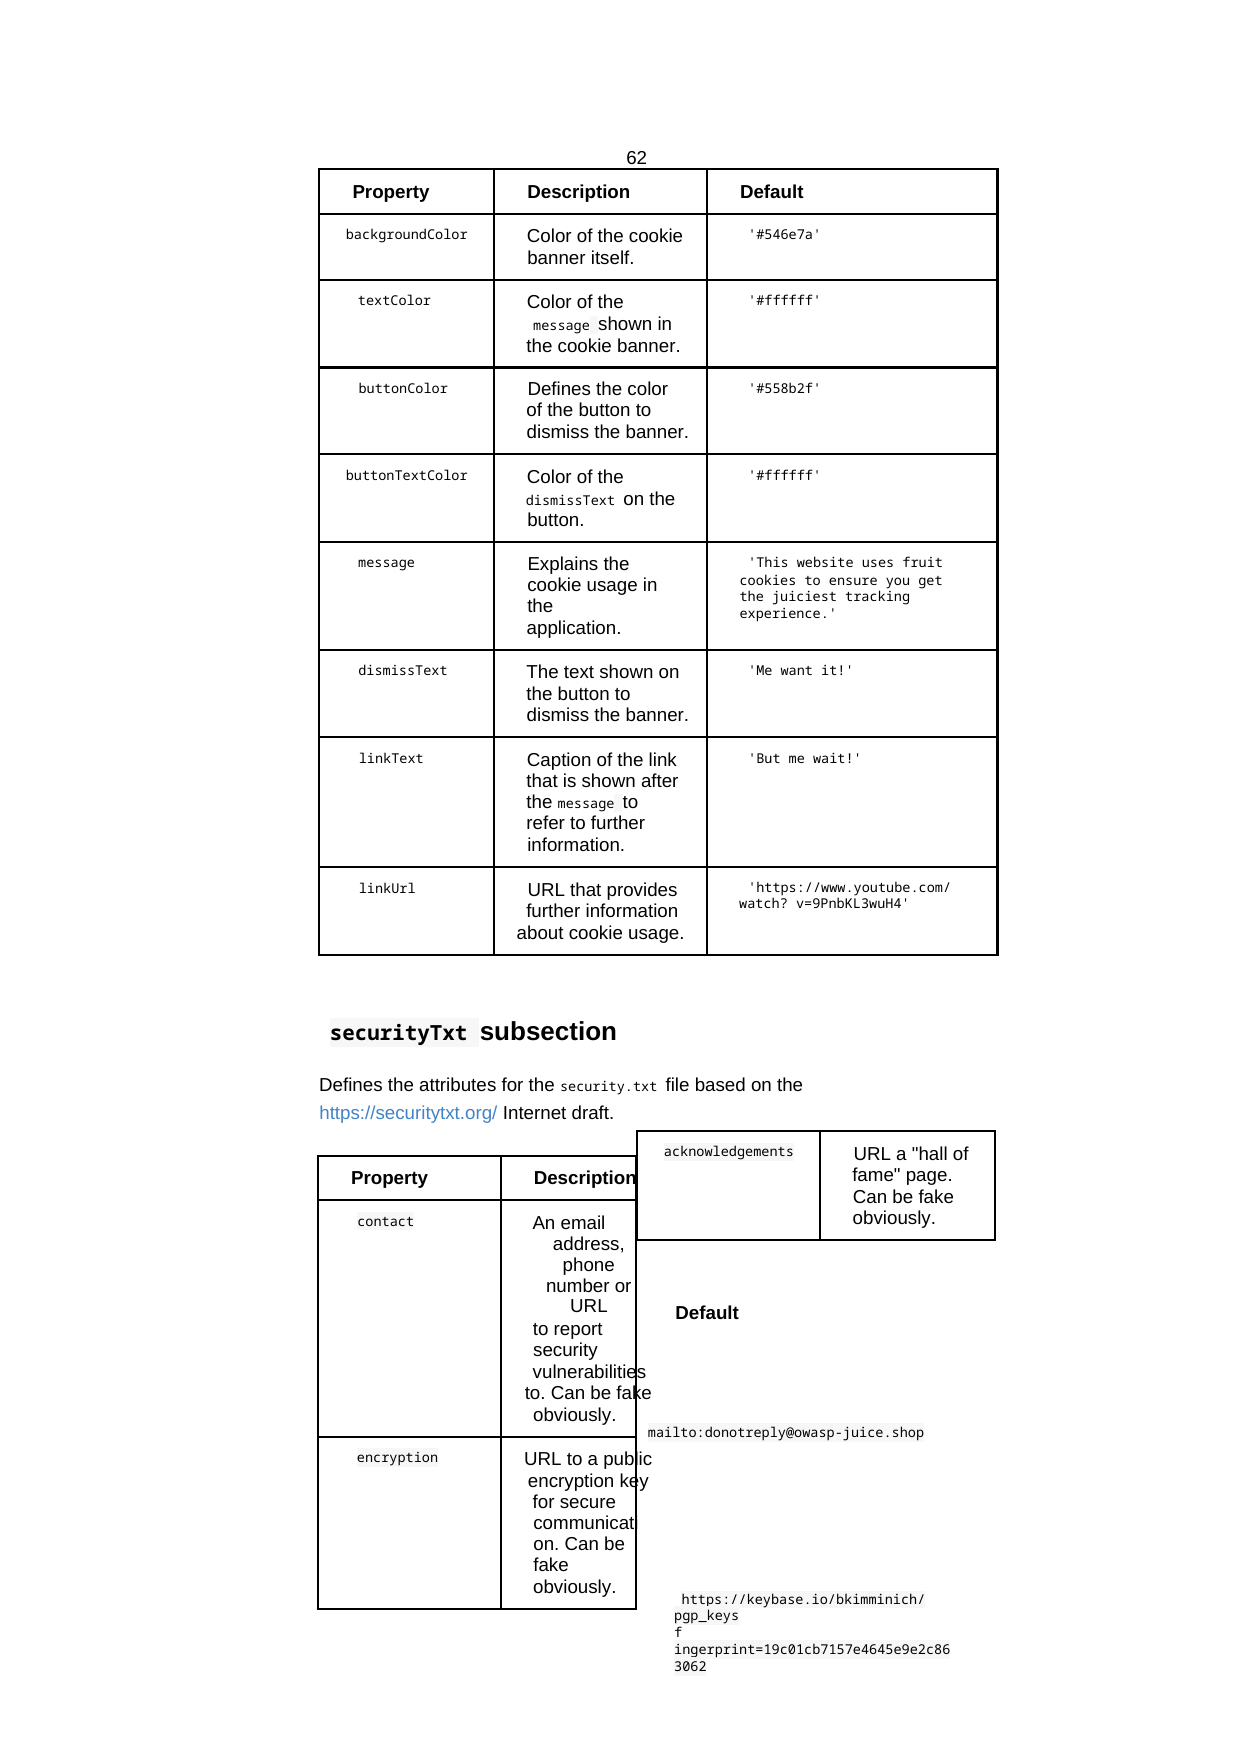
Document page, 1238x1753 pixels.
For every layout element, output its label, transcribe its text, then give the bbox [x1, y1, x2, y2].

text securityTxt subsection [329, 1016, 956, 1047]
table_cell textColor [320, 281, 493, 366]
table_cell '#546e7a' [708, 215, 996, 279]
table_cell Color of the cookie banner itself. [495, 215, 706, 279]
table_cell buttonTextColor [320, 455, 493, 541]
table_cell linkUrl [320, 868, 493, 954]
table_cell '#558b2f' [708, 369, 996, 453]
table_cell backgroundColor [320, 215, 493, 279]
table_cell dismissText [320, 651, 493, 736]
table_cell Caption of the link that is shown after the message to refer to further information. [495, 738, 706, 866]
table_cell The text shown on the button to dismiss the banner. [495, 651, 706, 736]
table_cell encryption [319, 1438, 500, 1608]
table_cell Explains the cookie usage in the application. [495, 543, 706, 648]
table_cell contact [319, 1201, 500, 1436]
table_header Default [708, 170, 996, 213]
table_header Property [320, 170, 493, 213]
table_cell Defines the color of the button to dismiss the banner. [495, 369, 706, 453]
table_cell Color of the dismissText on the button. [495, 455, 706, 541]
table_header Description [502, 1157, 635, 1199]
text Defines the attributes for the security.txt file based on the https://securitytxt.org/ Internet draft. [319, 1073, 940, 1123]
table_cell URL a "hall of fame" page. Can be fake obviously. [821, 1132, 994, 1239]
table_header Description [495, 170, 706, 213]
table_cell 'But me wait!' [708, 738, 996, 866]
table_cell '#ffffff' [708, 455, 996, 541]
table_cell An email address, phone number or URL to report security vulnerabilities to. Can be fake obviously. [502, 1201, 635, 1436]
table_cell URL to a public encryption key for secure communication. Can be fake obviously. [502, 1438, 635, 1608]
table_cell linkText [320, 738, 493, 866]
text https://keybase.io/bkimminich/pgp_keys fingerprint=19c01cb7157e4645e9e2c863062 [674, 1591, 956, 1676]
table_cell buttonColor [320, 369, 493, 453]
table_cell 'This website uses fruit cookies to ensure you get the juiciest tracking experience.' [708, 543, 996, 648]
table_cell '#ffffff' [708, 281, 996, 366]
table_cell URL that provides further information about cookie usage. [495, 868, 706, 954]
text 62 [317, 147, 956, 168]
table_cell message [320, 543, 493, 648]
table_cell 'Me want it!' [708, 651, 996, 736]
table_cell 'https://www.youtube.com/watch? v=9PnbKL3wuH4' [708, 868, 996, 954]
table_cell acknowledgements [638, 1132, 819, 1239]
table_cell Color of the message shown in the cookie banner. [495, 281, 706, 366]
text Default [675, 1302, 956, 1323]
table_header Property [319, 1157, 500, 1199]
